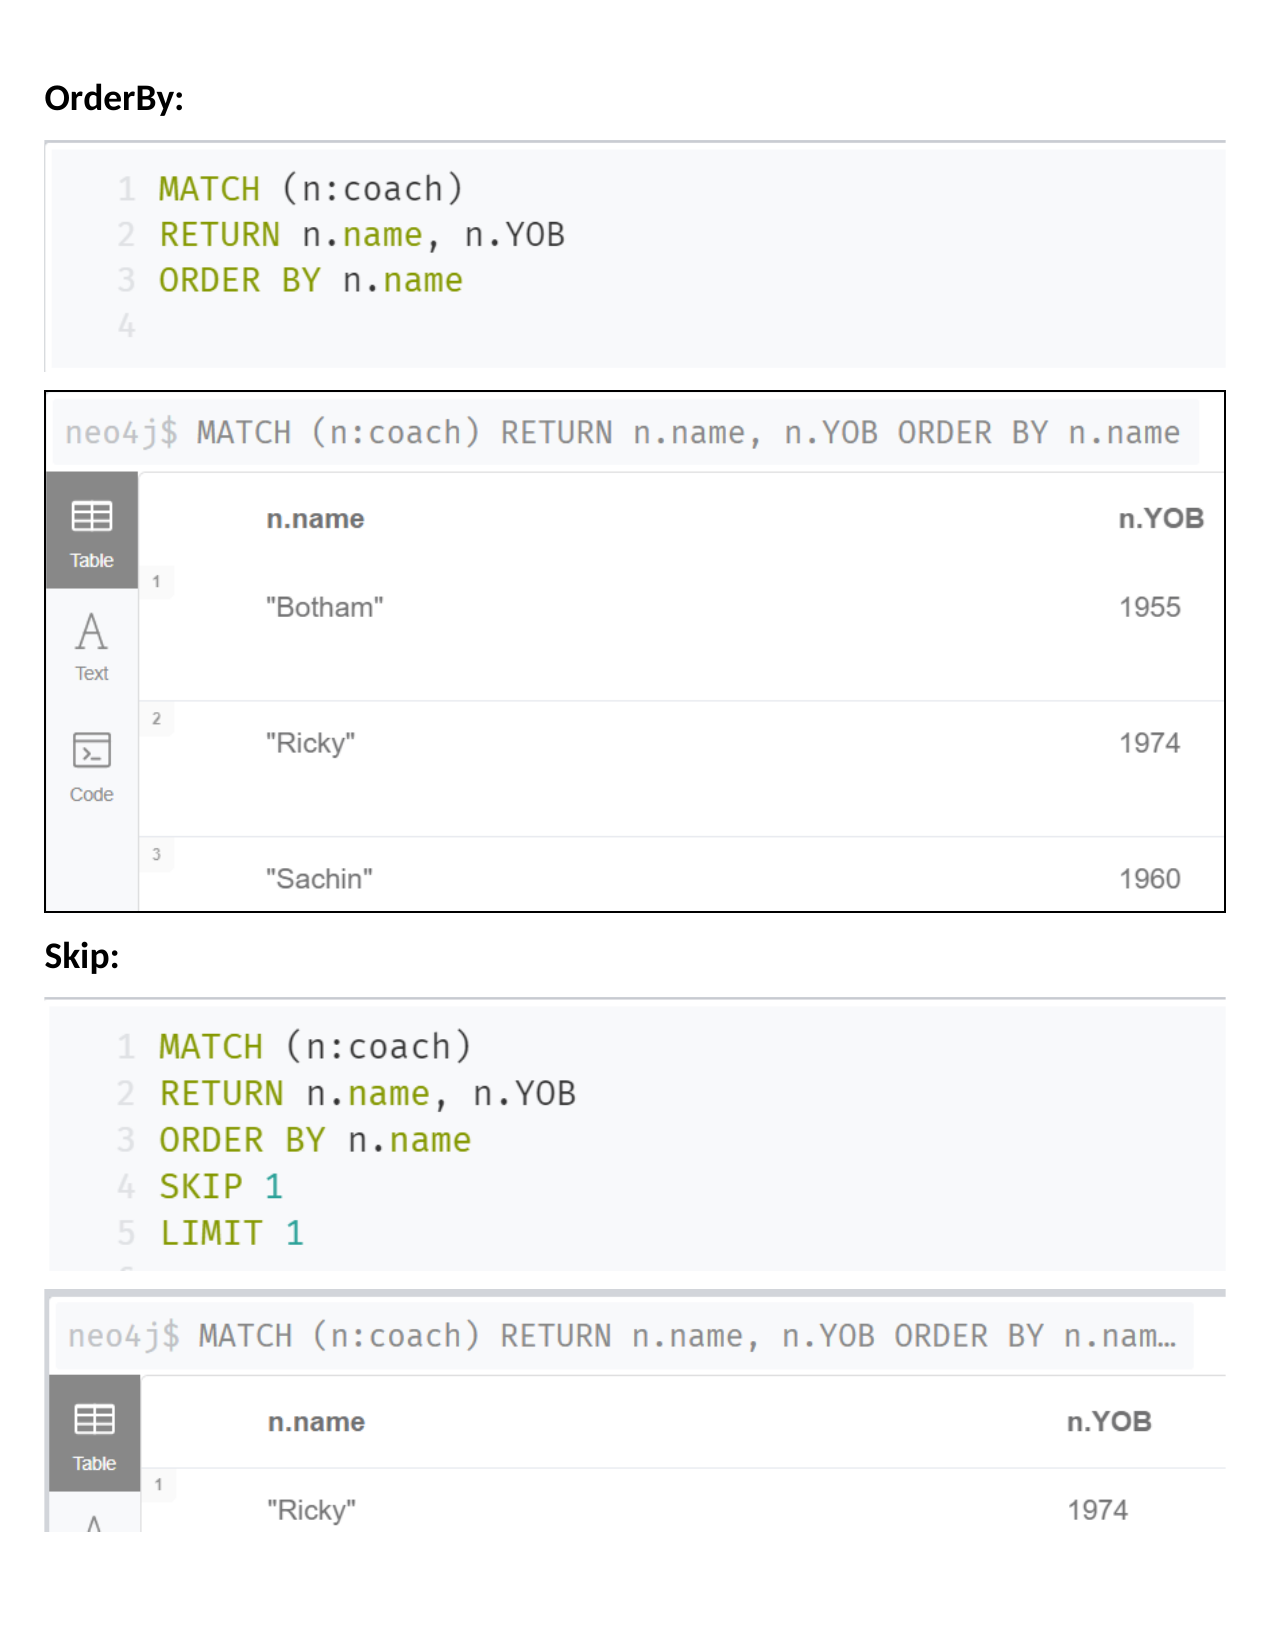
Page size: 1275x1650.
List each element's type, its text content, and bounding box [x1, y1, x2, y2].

text Skip: [44, 932, 1226, 978]
picture [44, 1289, 1226, 1532]
picture [44, 140, 1226, 372]
text OrderBy: [44, 74, 1226, 120]
picture [46, 392, 1224, 911]
picture [44, 997, 1226, 1271]
